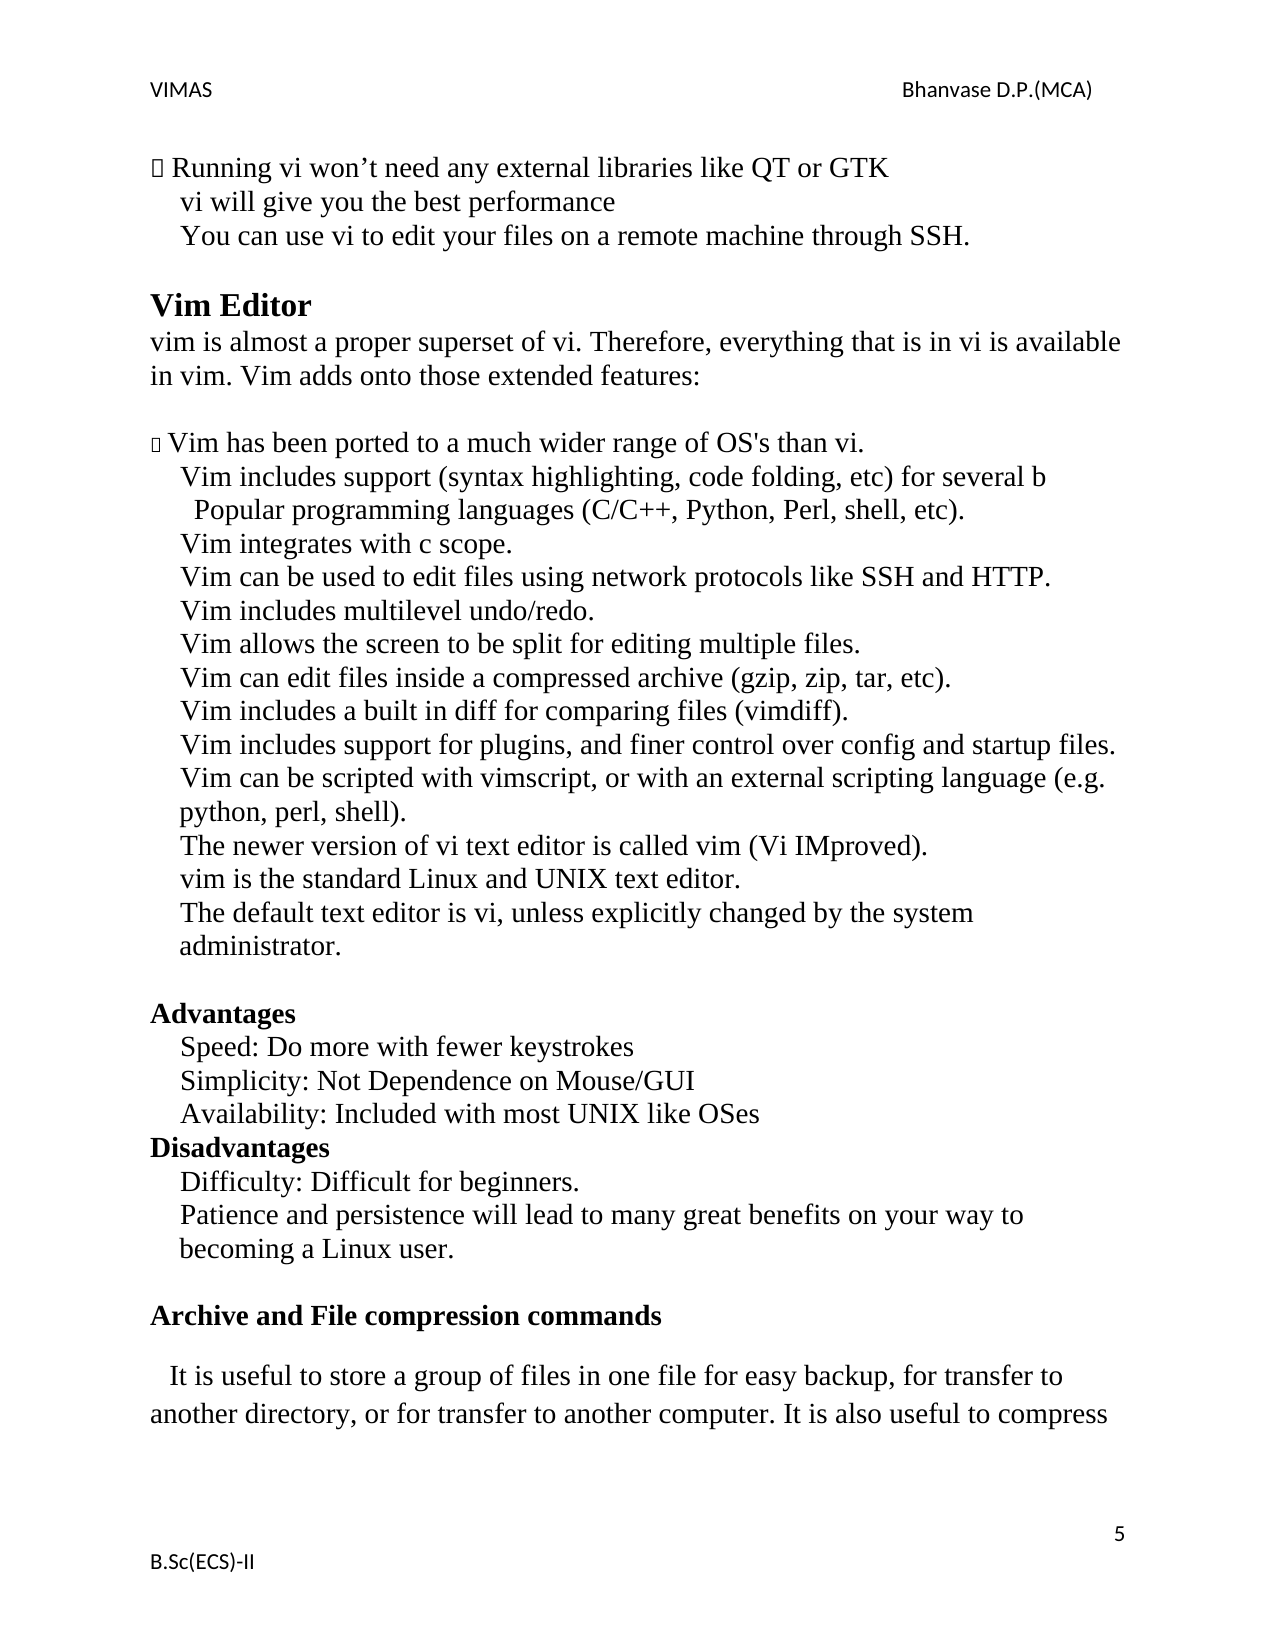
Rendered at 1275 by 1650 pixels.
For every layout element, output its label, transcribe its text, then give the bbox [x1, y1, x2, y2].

text  The default text editor is vi, unless explicitly changed by the system [150, 895, 1125, 928]
text  The newer version of vi text editor is called vim (Vi IMproved). [150, 828, 1125, 861]
text  Running vi won’t need any external libraries like QT or GTK [150, 150, 1125, 184]
text Popular programming languages (C/C++, Python, Perl, shell, etc). [150, 492, 1125, 526]
text Advantages [150, 996, 1125, 1029]
text  Vim can edit files inside a compressed archive (gzip, zip, tar, etc). [150, 660, 1125, 693]
text python, perl, shell). [150, 794, 1125, 828]
text Vim Editor [150, 286, 1125, 324]
text  Speed: Do more with fewer keystrokes [150, 1029, 1125, 1063]
text  Vim includes a built in diff for comparing files (vimdiff). [150, 693, 1125, 727]
text  Vim can be used to edit files using network protocols like SSH and HTTP. [150, 559, 1125, 593]
text  You can use vi to edit your files on a remote machine through SSH. [150, 218, 1125, 252]
text  vim is the standard Linux and UNIX text editor. [150, 861, 1125, 895]
text  Vim integrates with c scope. [150, 526, 1125, 559]
text  Patience and persistence will lead to many great benefits on your way to [150, 1197, 1125, 1231]
text  Vim can be scripted with vimscript, or with an external scripting language (e.g. [150, 761, 1125, 794]
text  Vim includes multilevel undo/redo. [150, 593, 1125, 626]
text becoming a Linux user. [150, 1231, 1125, 1264]
text  vi will give you the best performance [150, 184, 1125, 218]
text  Availability: Included with most UNIX like OSes [150, 1097, 1125, 1130]
text  Vim includes support for plugins, and finer control over config and startup files. [150, 727, 1125, 761]
text  Vim allows the screen to be split for editing multiple files. [150, 626, 1125, 660]
text  Simplicity: Not Dependence on Mouse/GUI [150, 1063, 1125, 1097]
text administrator. [150, 928, 1125, 962]
text Disadvantages [150, 1130, 1125, 1164]
text vim is almost a proper superset of vi. Therefore, everything that is in vi is available in vim. Vim adds onto those extended features: [150, 324, 1125, 391]
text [150, 1358, 1125, 1430]
text  Difficulty: Difficult for beginners. [150, 1164, 1125, 1197]
text  Vim includes support (syntax highlighting, code folding, etc) for several b [150, 459, 1125, 492]
text Archive and File compression commands [150, 1298, 1125, 1332]
text  Vim has been ported to a much wider range of OS's than vi. [150, 425, 1125, 459]
